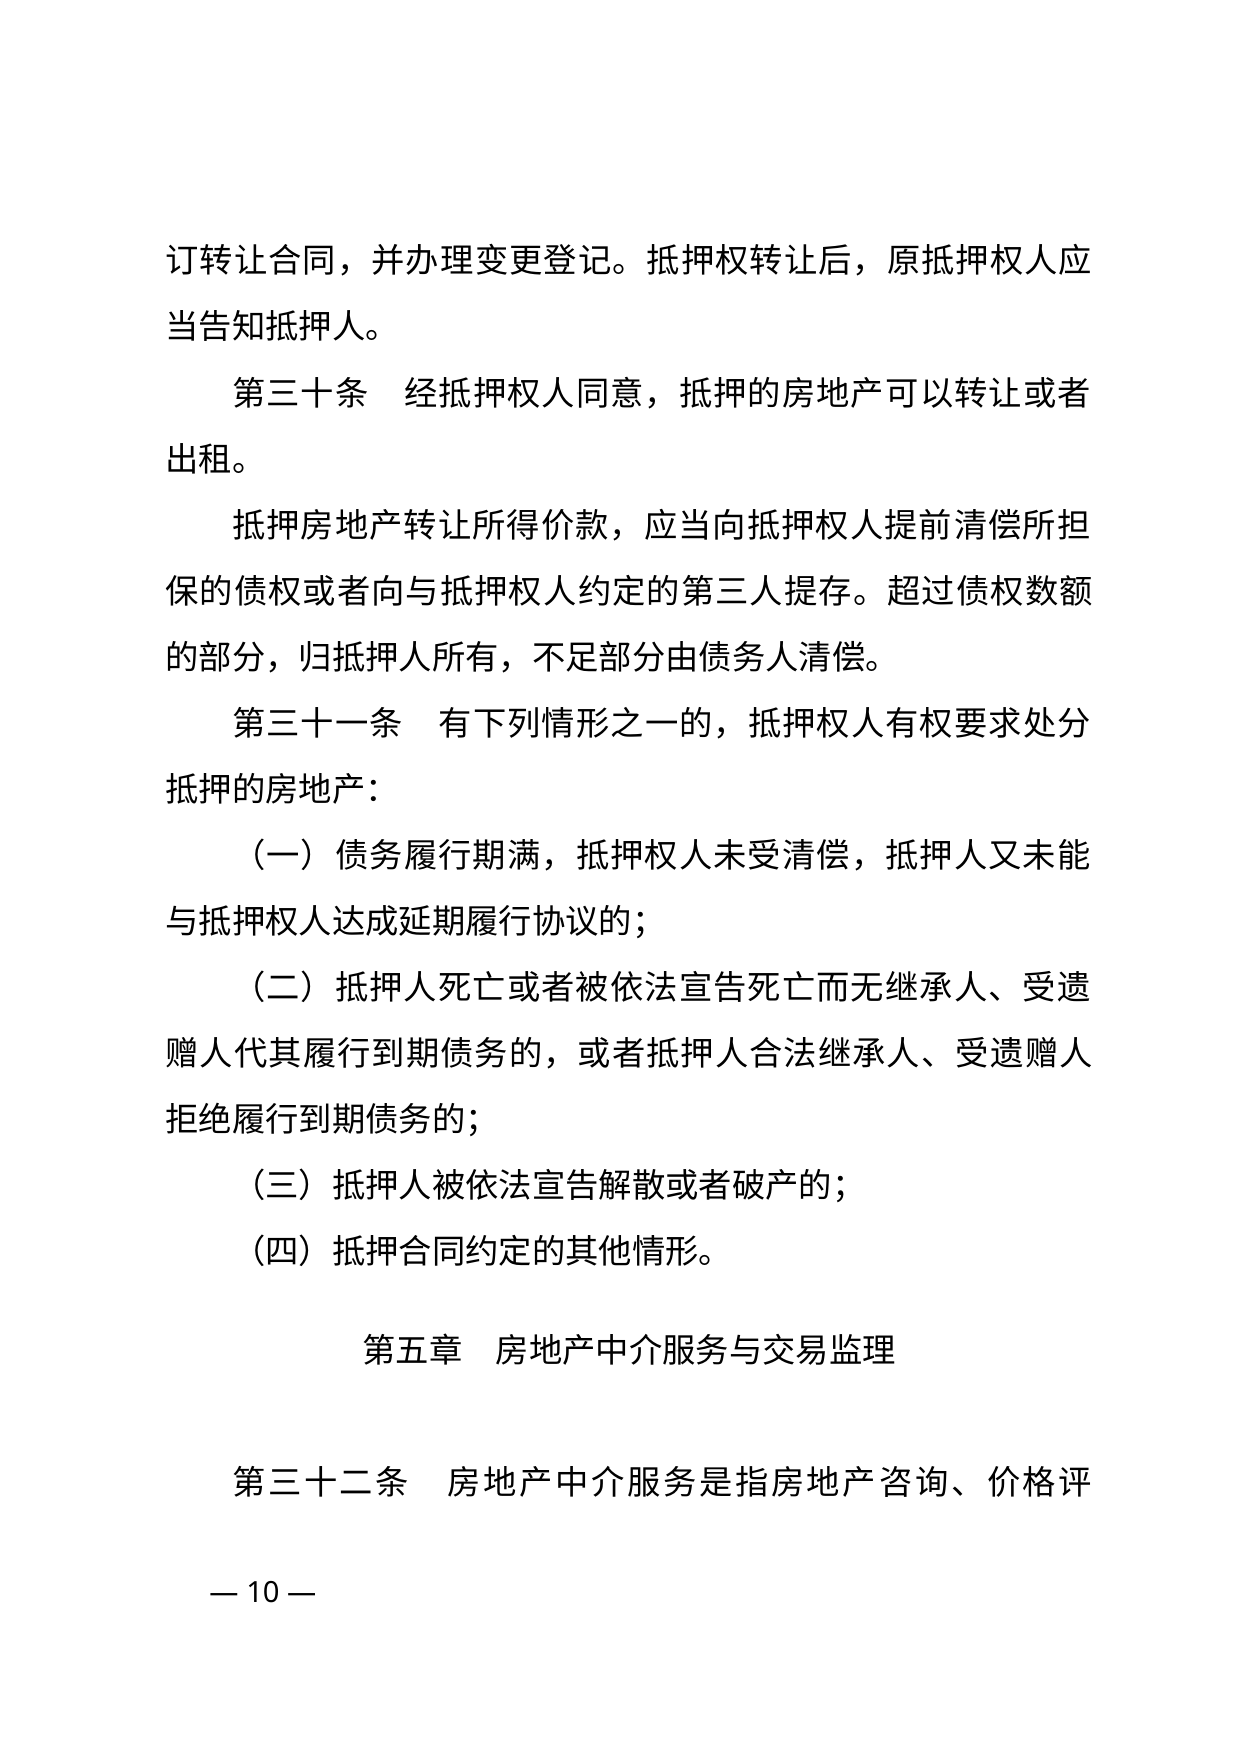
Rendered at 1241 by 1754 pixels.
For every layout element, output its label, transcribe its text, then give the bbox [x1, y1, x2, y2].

text 第三十一条 有下列情形之一的，抵押权人有权要求处分抵押的房地产： [165, 688, 1092, 820]
text 第五章 房地产中介服务与交易监理 [165, 1315, 1092, 1381]
text 抵押房地产转让所得价款，应当向抵押权人提前清偿所担保的债权或者向与抵押权人约定的第三人提存。超过债权数额的部分，归抵押人所有，不足部分由债务人清偿。 [165, 489, 1092, 688]
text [165, 1447, 1092, 1513]
text （四）抵押合同约定的其他情形。 [165, 1216, 1092, 1282]
text 第三十条 经抵押权人同意，抵押的房地产可以转让或者出租。 [165, 357, 1092, 489]
text （一）债务履行期满，抵押权人未受清偿，抵押人又未能与抵押权人达成延期履行协议的； [165, 820, 1092, 952]
text （二）抵押人死亡或者被依法宣告死亡而无继承人、受遗赠人代其履行到期债务的，或者抵押人合法继承人、受遗赠人拒绝履行到期债务的； [165, 952, 1092, 1150]
text （三）抵押人被依法宣告解散或者破产的； [165, 1150, 1092, 1216]
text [165, 225, 1092, 357]
